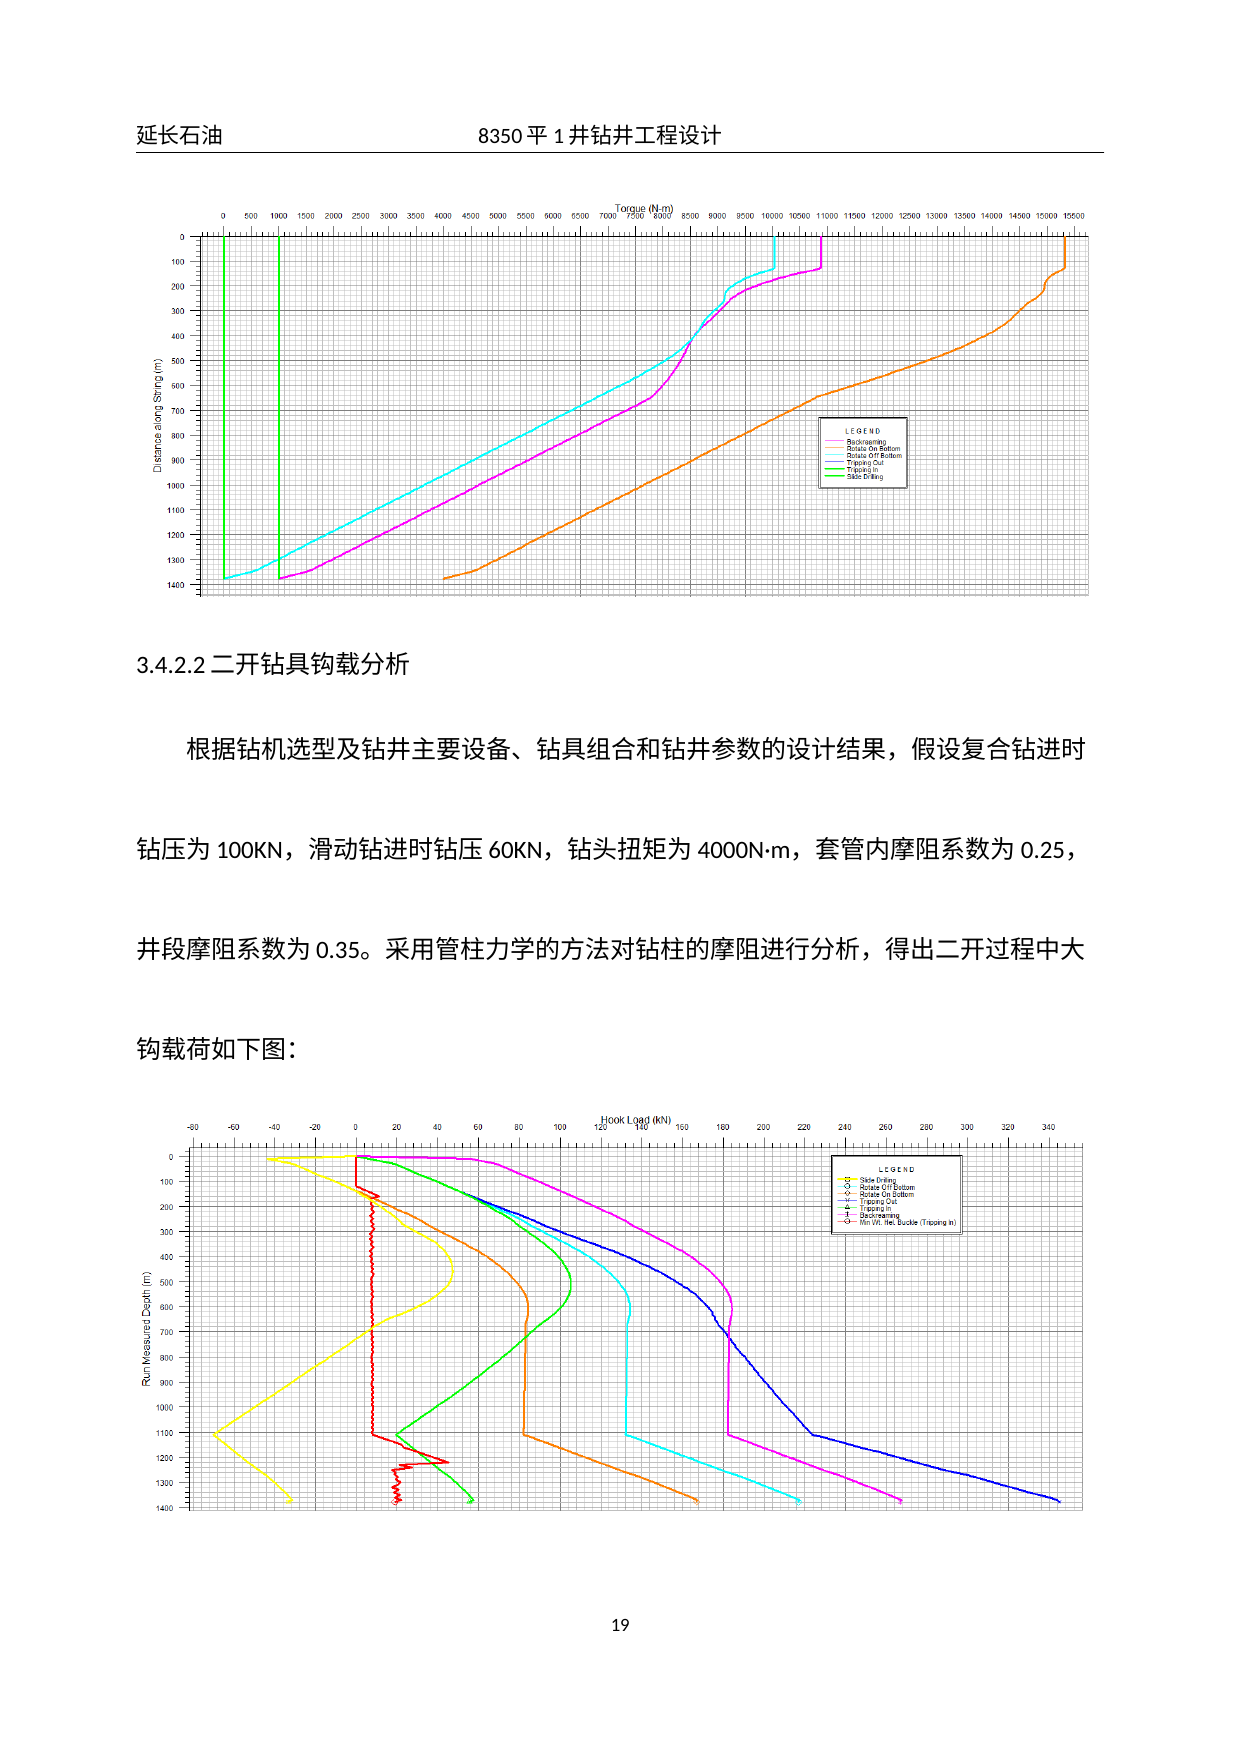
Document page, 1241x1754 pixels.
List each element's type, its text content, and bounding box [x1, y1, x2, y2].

picture [136, 196, 1104, 606]
picture [136, 1109, 1104, 1523]
text 3.4.2.2二开钻具钩载分析 [136, 630, 1104, 696]
text 根据钻机选型及钻井主要设备、钻具组合和钻井参数的设计结果，假设复合钻进时钻压为100KN，滑动钻进时钻压60KN，钻头扭矩为4000N·m，套管内摩阻系数为0.25，井段摩阻系数为0.35。采用管柱力学的方法对钻柱的摩阻进行分析，得出二开过程中大钩载荷如下图： [136, 714, 1104, 1081]
